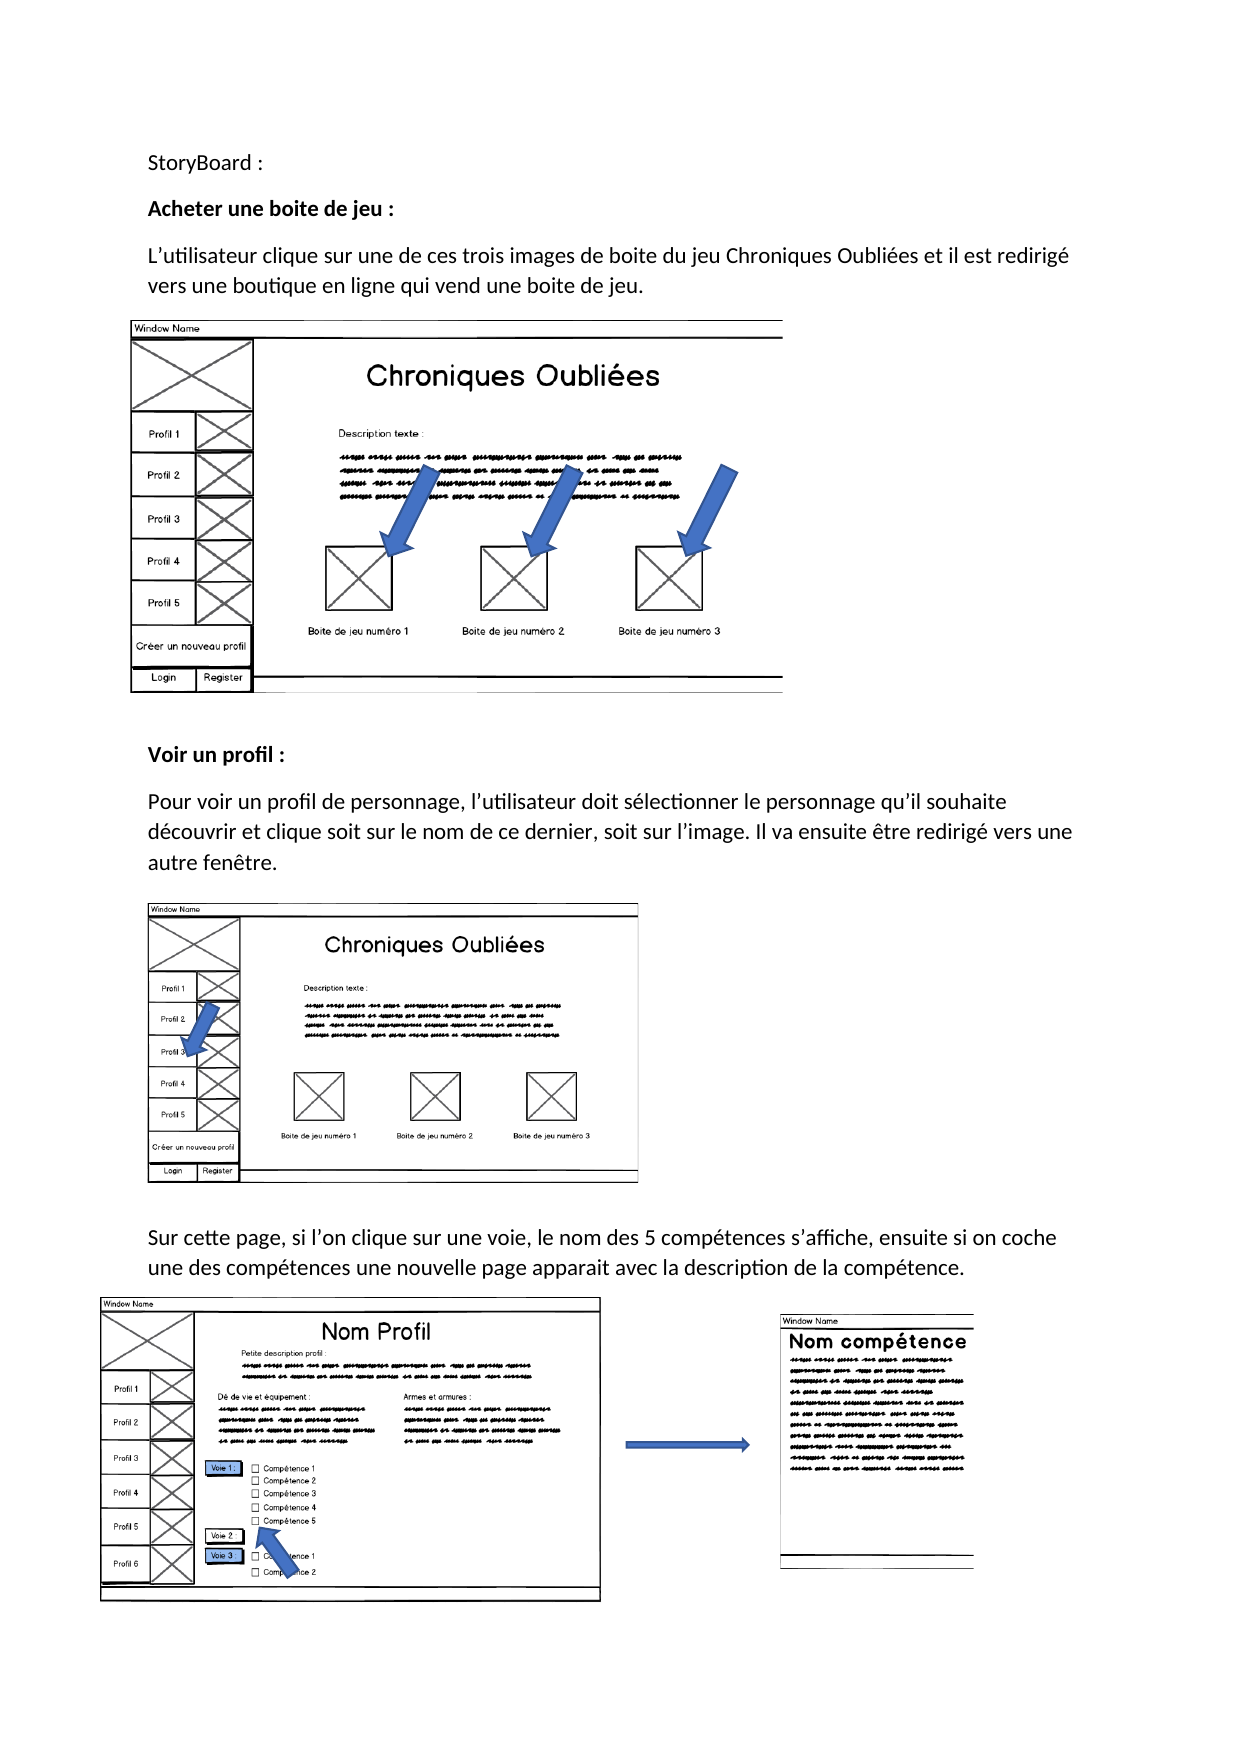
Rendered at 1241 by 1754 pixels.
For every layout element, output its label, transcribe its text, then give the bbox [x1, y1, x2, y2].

picture [147, 903, 639, 1183]
text L’utilisateur clique sur une de ces trois images de boite du jeu Chroniques Oubliées et il est redirigé vers une boutique en ligne qui vend une boite de jeu. [148, 241, 1093, 299]
picture [779, 1314, 973, 1568]
text StoryBoard : [148, 148, 1093, 176]
text Pour voir un profil de personnage, l’utilisateur doit sélectionner le personnage qu’il souhaite découvrir et clique soit sur le nom de ce dernier, soit sur l’image. Il va ensuite être redirigé vers une autre fenêtre. [148, 787, 1093, 876]
picture [129, 320, 783, 693]
picture [100, 1297, 602, 1603]
text Voir un profil : [148, 740, 1093, 768]
text Sur cette page, si l’on clique sur une voie, le nom des 5 compétences s’affiche, ensuite si on coche une des compétences une nouvelle page apparait avec la description de la compétence. [148, 1223, 1093, 1281]
text Acheter une boite de jeu : [148, 194, 1093, 222]
